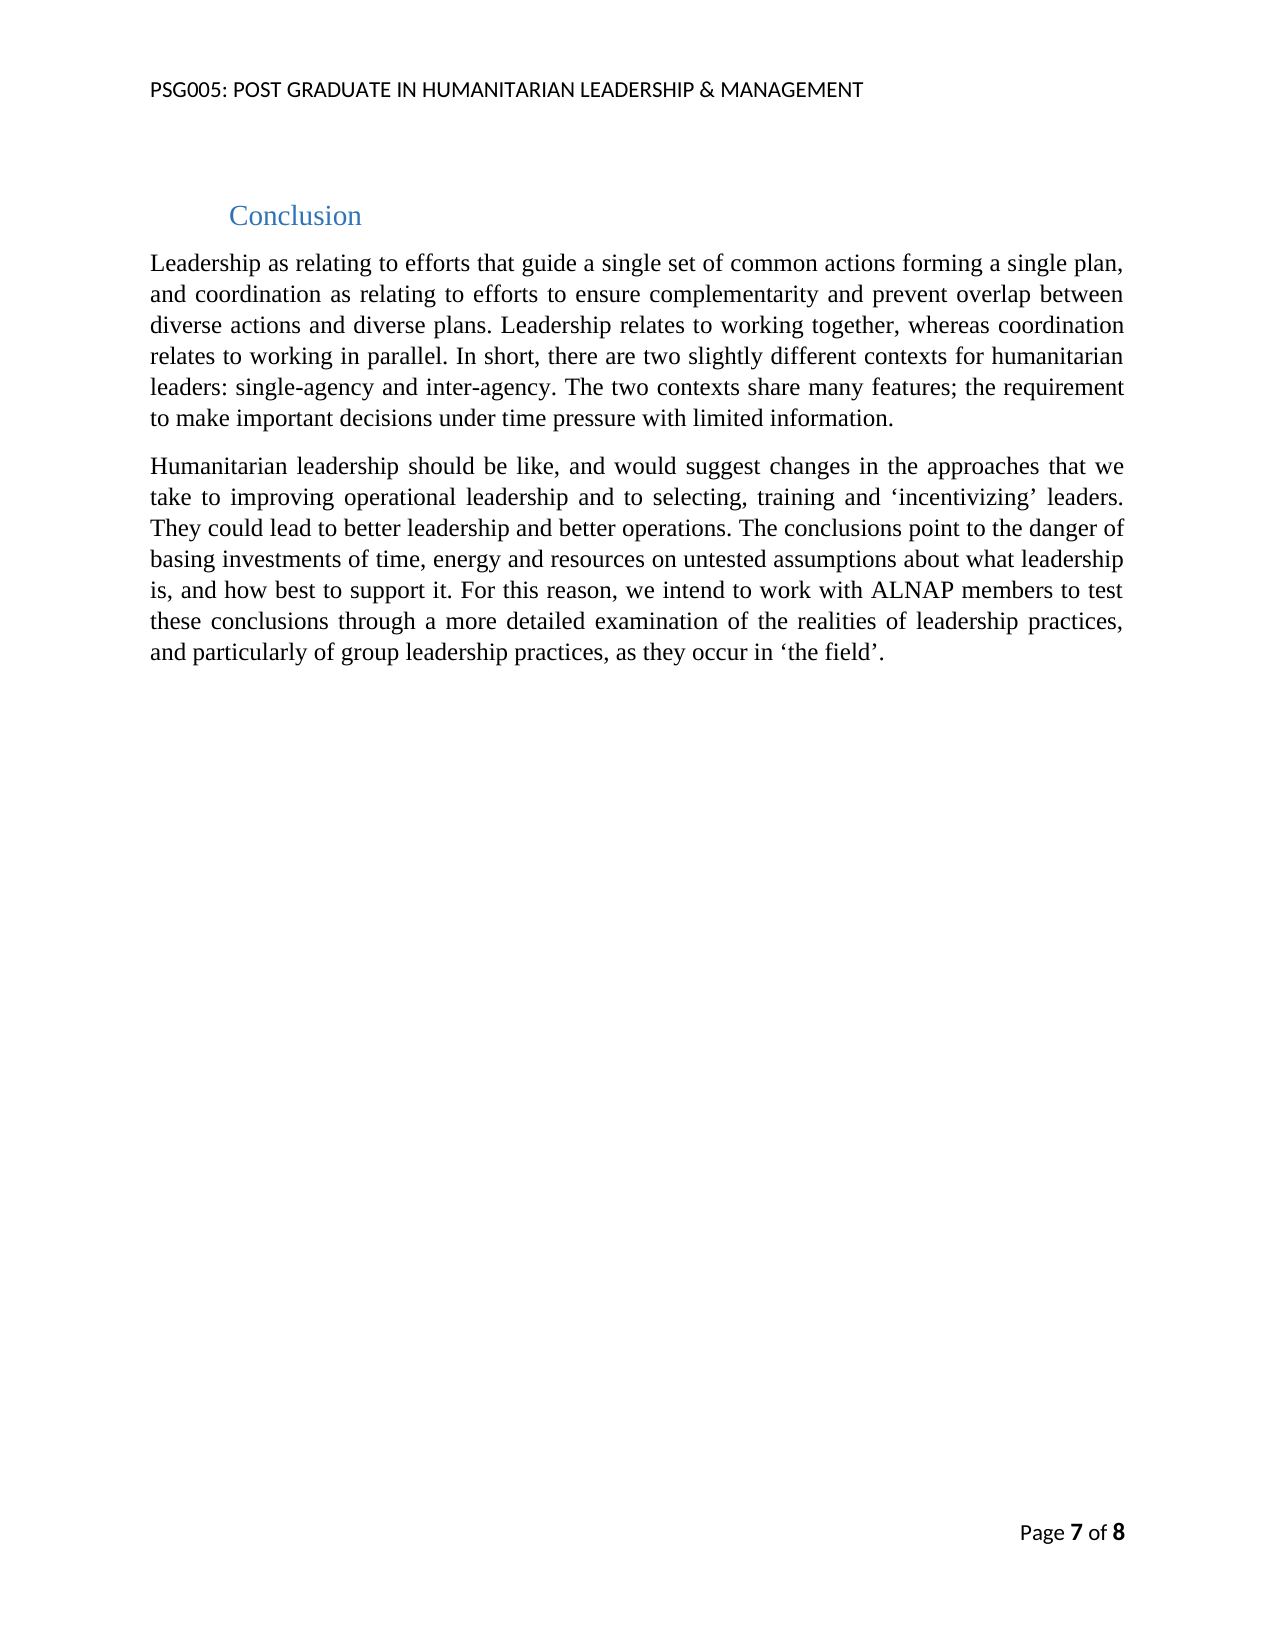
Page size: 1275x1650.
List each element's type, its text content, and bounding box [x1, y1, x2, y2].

text Humanitarian leadership should be like, and would suggest changes in the approaches that we take to improving operational leadership and to selecting, training and ‘incentivizing’ leaders. They could lead to better leadership and better operations. The conclusions point to the danger of basing investments of time, energy and resources on untested assumptions about what leadership is, and how best to support it. For this reason, we intend to work with ALNAP members to test these conclusions through a more detailed examination of the realities of leadership practices, and particularly of group leadership practices, as they occur in ‘the field’. [150, 451, 1125, 666]
text Leadership as relating to efforts that guide a single set of common actions forming a single plan, and coordination as relating to efforts to ensure complementarity and prevent overlap between diverse actions and diverse plans. Leadership relates to working together, whereas coordination relates to working in parallel. In short, there are two slightly different contexts for humanitarian leaders: single-agency and inter-agency. The two contexts share many features; the requirement to make important decisions under time pressure with limited information. [150, 248, 1125, 432]
text Conclusion [229, 198, 1125, 231]
